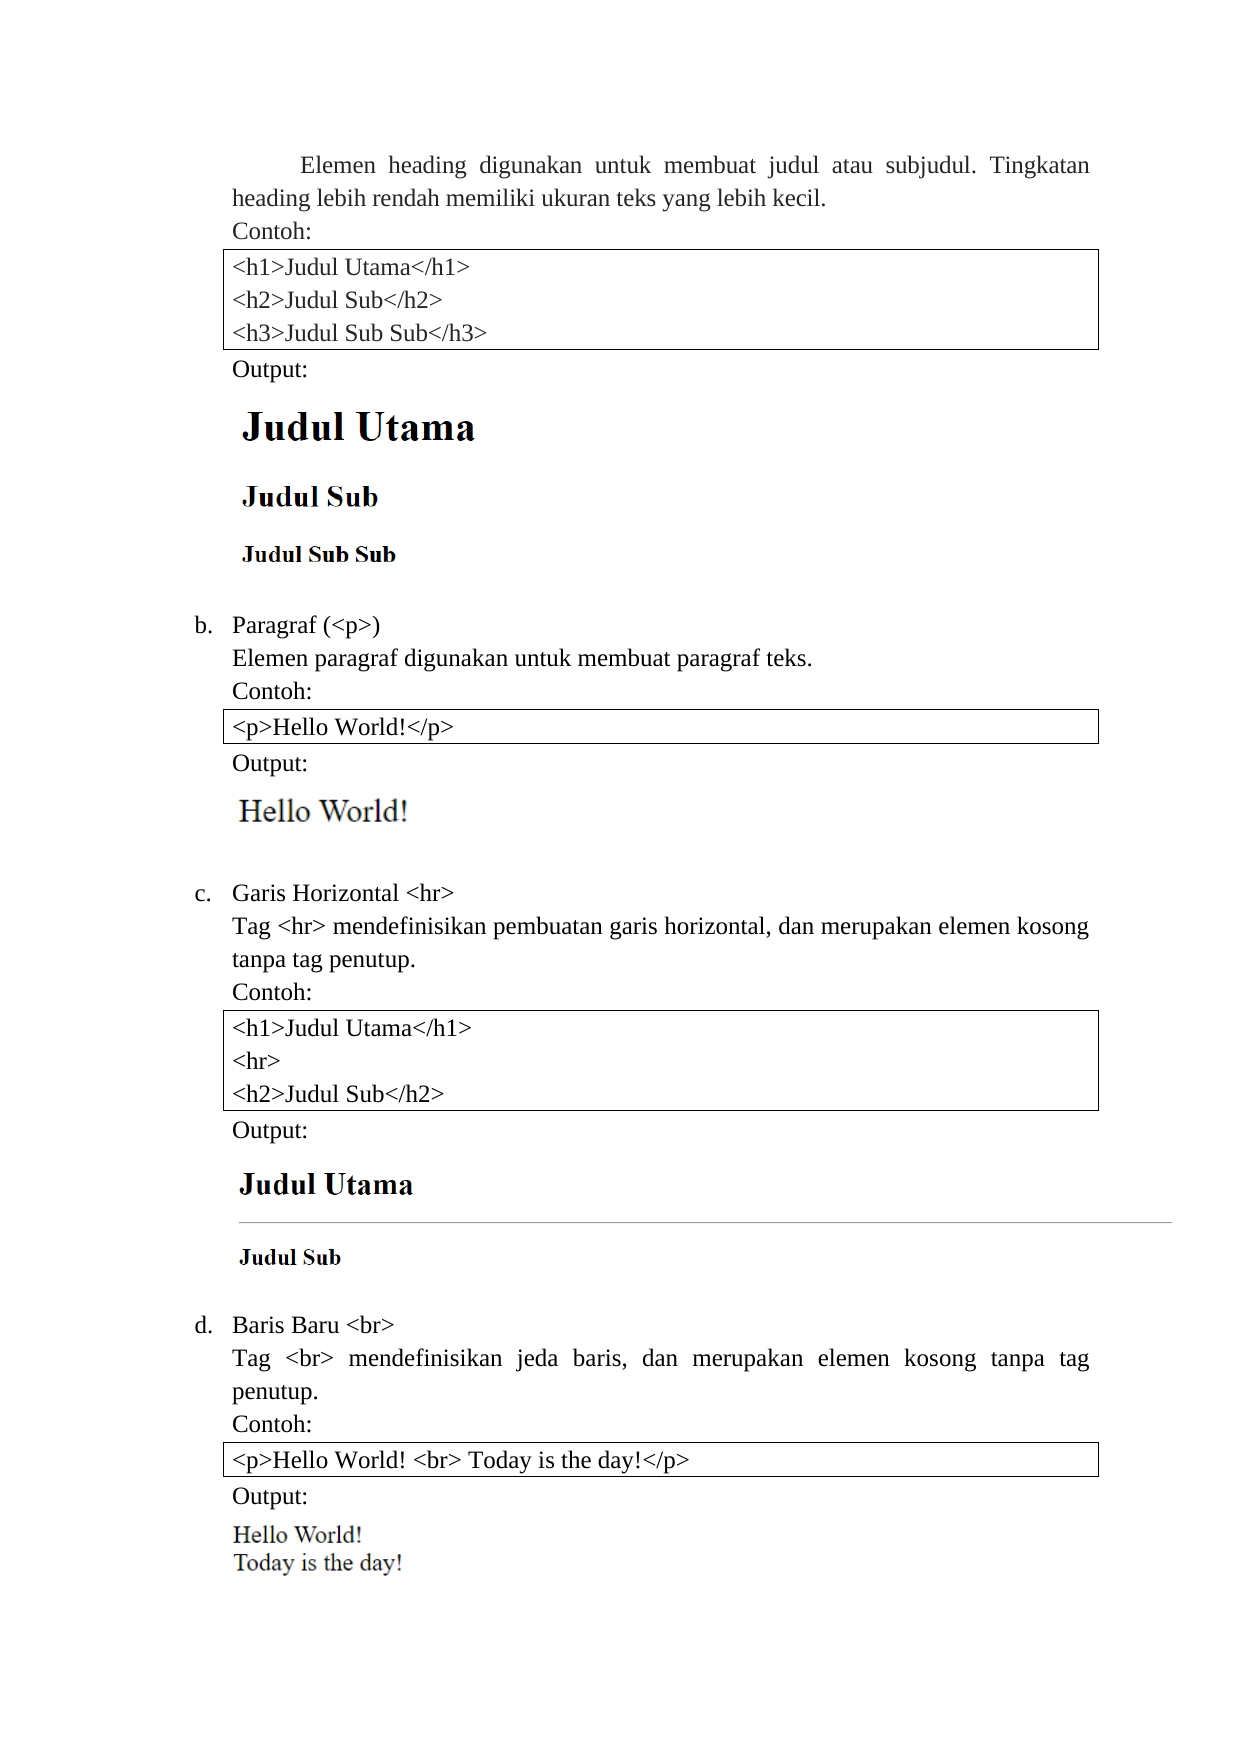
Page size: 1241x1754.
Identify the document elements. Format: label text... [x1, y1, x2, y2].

list Tag <br> mendefinisikan jeda baris, dan merupakan elemen kosong tanpa tag penutup. [232, 1343, 1090, 1405]
list Contoh: [232, 676, 1090, 705]
list Paragraf (<p>) [194, 610, 1090, 639]
list Output: [232, 1115, 1090, 1144]
list Contoh: [232, 1409, 1090, 1438]
picture [231, 781, 424, 841]
list <hr> [224, 1043, 1098, 1075]
list <h2>Judul Sub</h2> [224, 1076, 1098, 1110]
list <h3>Judul Sub Sub</h3> [224, 315, 1098, 349]
list <h2>Judul Sub</h2> [224, 282, 1098, 314]
list <p>Hello World! <br> Today is the day!</p> [224, 1443, 1098, 1476]
list Garis Horizontal <hr> [194, 878, 1090, 907]
list Elemen paragraf digunakan untuk membuat paragraf teks. [232, 643, 1090, 672]
picture [231, 1148, 1173, 1273]
list Output: [232, 354, 1090, 383]
picture [231, 1514, 409, 1587]
list <h1>Judul Utama</h1> [224, 1011, 1098, 1042]
list Contoh: [232, 216, 1090, 245]
list Tag <hr> mendefinisikan pembuatan garis horizontal, dan merupakan elemen kosong tanpa tag penutup. [232, 911, 1090, 973]
list Elemen heading digunakan untuk membuat judul atau subjudul. Tingkatan heading lebih rendah memiliki ukuran teks yang lebih kecil. [232, 150, 1090, 212]
list <p>Hello World!</p> [224, 710, 1098, 743]
list <h1>Judul Utama</h1> [224, 250, 1098, 281]
list Baris Baru <br> [194, 1310, 1090, 1339]
list Contoh: [232, 977, 1090, 1006]
list Output: [232, 748, 1090, 777]
list Output: [232, 1481, 1090, 1510]
picture [231, 387, 528, 606]
